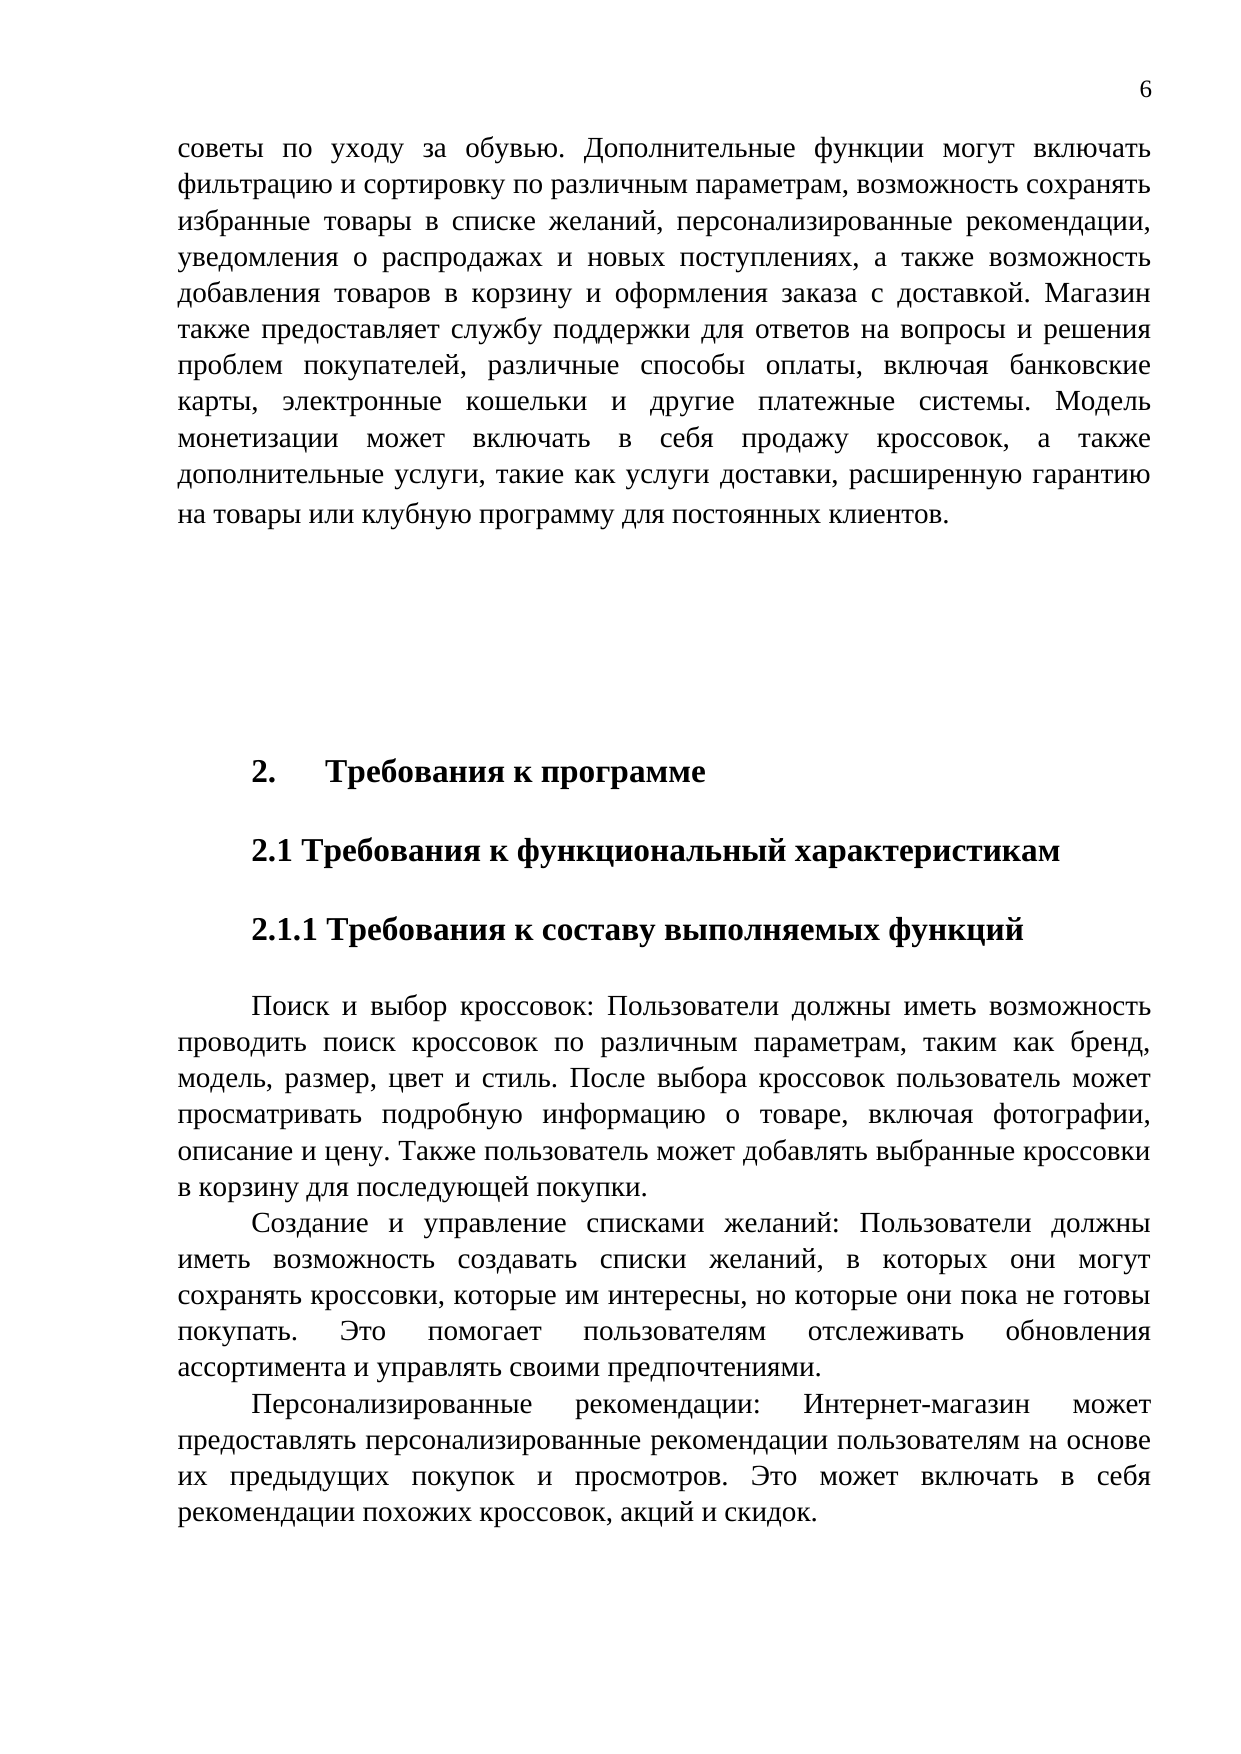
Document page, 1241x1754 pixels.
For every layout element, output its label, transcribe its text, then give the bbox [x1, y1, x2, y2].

list Требования к программе [177, 752, 1152, 790]
text 2.1 Требования к функциональный характеристикам [177, 830, 1152, 869]
text Персонализированные рекомендации: Интернет-магазин может предоставлять персонализированные рекомендации пользователям на основе их предыдущих покупок и просмотров. Это может включать в себя рекомендации похожих кроссовок, акций и скидок. [177, 1386, 1152, 1528]
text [177, 131, 1152, 530]
text Поиск и выбор кроссовок: Пользователи должны иметь возможность проводить поиск кроссовок по различным параметрам, таким как бренд, модель, размер, цвет и стиль. После выбора кроссовок пользователь может просматривать подробную информацию о товаре, включая фотографии, описание и цену. Также пользователь может добавлять выбранные кроссовки в корзину для последующей покупки. [177, 988, 1152, 1202]
text 2.1.1 Требования к составу выполняемых функций [177, 909, 1152, 948]
text Создание и управление списками желаний: Пользователи должны иметь возможность создавать списки желаний, в которых они могут сохранять кроссовки, которые им интересны, но которые они пока не готовы покупать. Это помогает пользователям отслеживать обновления ассортимента и управлять своими предпочтениями. [177, 1205, 1152, 1383]
